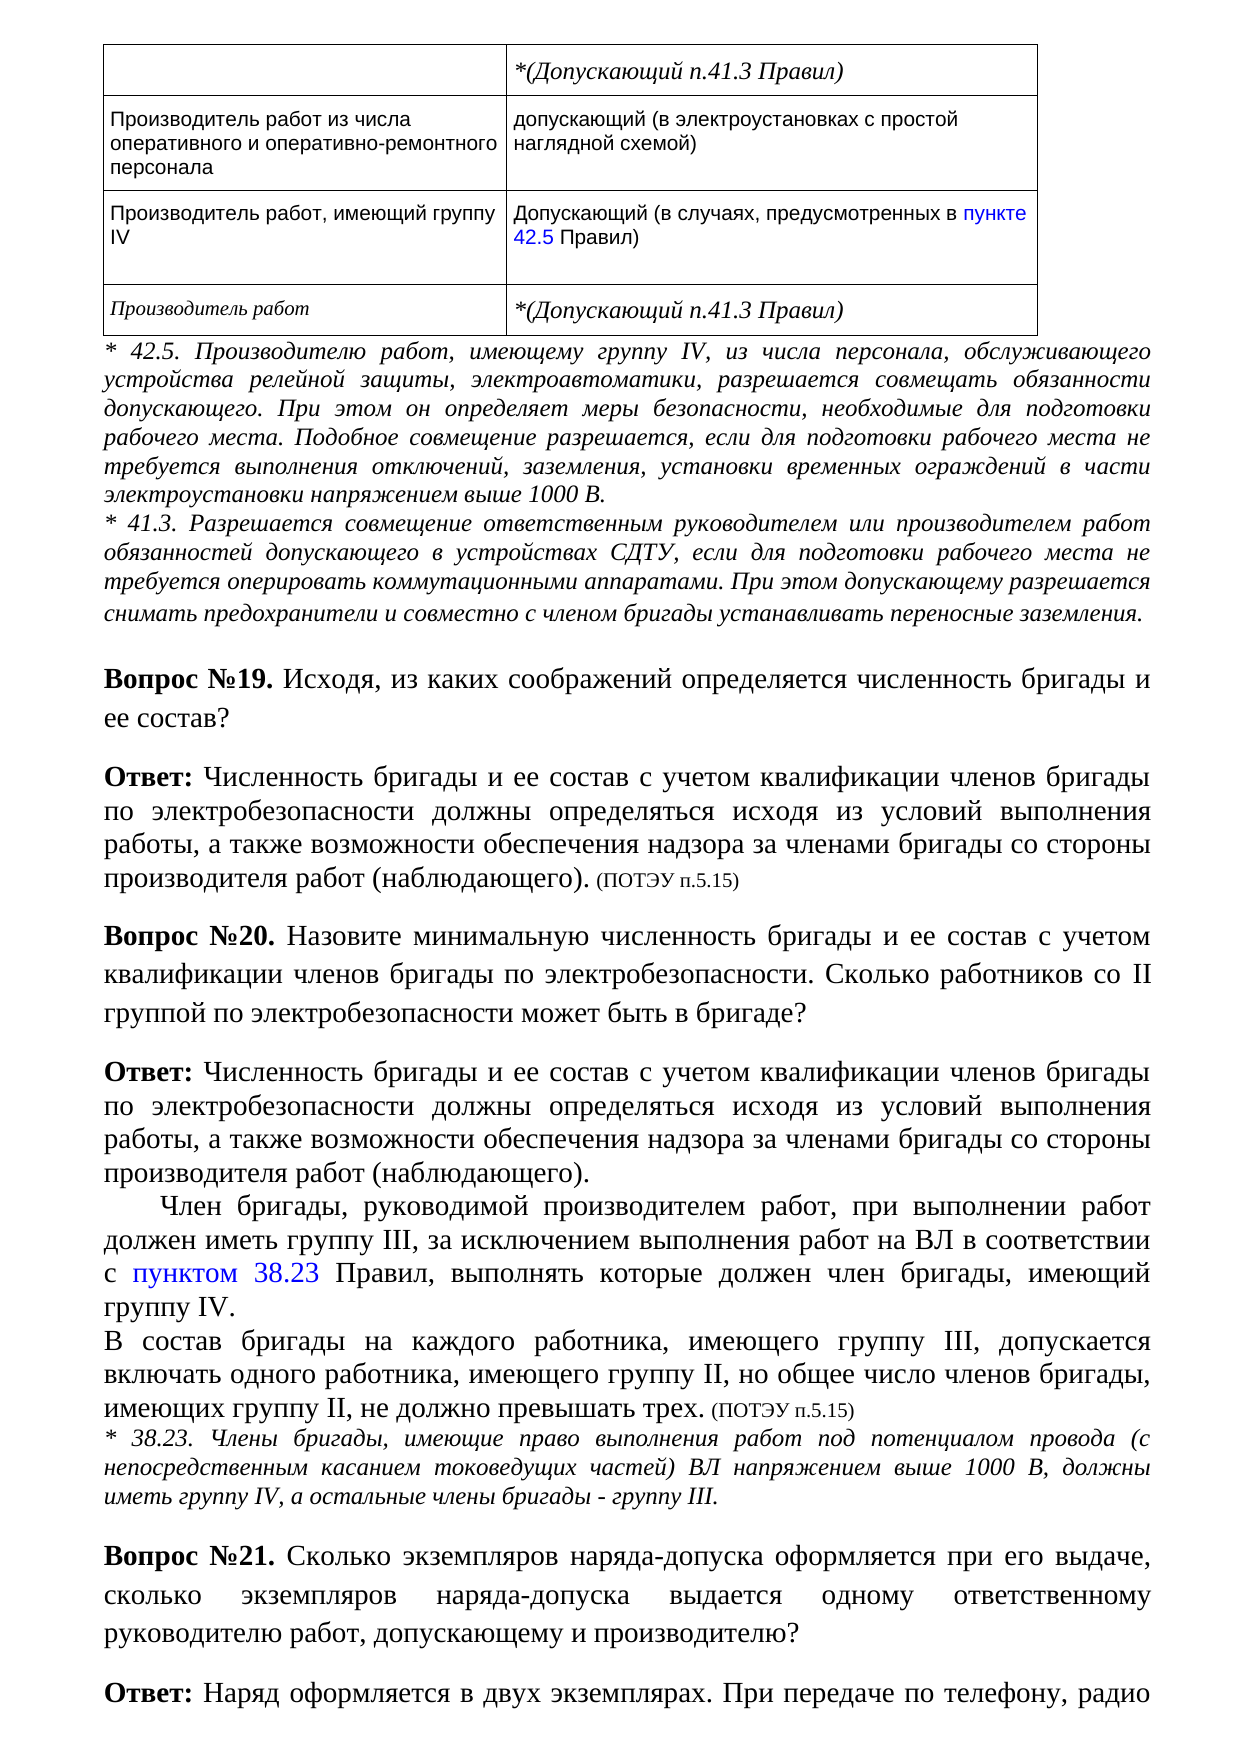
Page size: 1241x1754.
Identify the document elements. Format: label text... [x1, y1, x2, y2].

text Вопрос №19. Исходя, из каких соображений определяется численность бригады и ее состав? [103, 662, 1152, 734]
table_cell Производитель работ [104, 285, 506, 335]
text Ответ: Численность бригады и ее состав с учетом квалификации членов бригады по электробезопасности должны определяться исходя из условий выполнения работы, а также возможности обеспечения надзора за членами бригады со стороны производителя работ (наблюдающего). (ПОТЭУ п.5.15) [103, 759, 1152, 894]
text Вопрос №21. Сколько экземпляров наряда-допуска оформляется при его выдаче, сколько экземпляров наряда-допуска выдается одному ответственному руководителю работ, допускающему и производителю? [103, 1538, 1152, 1649]
text Вопрос №20. Назовите минимальную численность бригады и ее состав с учетом квалификации членов бригады по электробезопасности. Сколько работников со II группой по электробезопасности может быть в бригаде? [103, 918, 1152, 1028]
text В состав бригады на каждого работника, имеющего группу III, допускается включать одного работника, имеющего группу II, но общее число членов бригады, имеющих группу II, не должно превышать трех. (ПОТЭУ п.5.15) [103, 1323, 1152, 1423]
text * 42.5. Производителю работ, имеющему группу IV, из числа персонала, обслуживающего устройства релейной защиты, электроавтоматики, разрешается совмещать обязанности допускающего. При этом он определяет меры безопасности, необходимые для подготовки рабочего места. Подобное совмещение разрешается, если для подготовки рабочего места не требуется выполнения отключений, заземления, установки временных ограждений в части электроустановки напряжением выше 1000 В. [103, 336, 1152, 508]
table_cell Производитель работ, имеющий группу IV [104, 191, 506, 284]
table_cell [507, 45, 1037, 95]
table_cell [104, 45, 506, 95]
text Ответ: Численность бригады и ее состав с учетом квалификации членов бригады по электробезопасности должны определяться исходя из условий выполнения работы, а также возможности обеспечения надзора за членами бригады со стороны производителя работ (наблюдающего). [103, 1054, 1152, 1188]
table_cell допускающий (в электроустановках с простой наглядной схемой) [507, 96, 1037, 189]
table_cell Допускающий (в случаях, предусмотренных в пункте 42.5 Правил) [507, 191, 1037, 284]
table_cell *(Допускающий п.41.3 Правил) [507, 285, 1037, 335]
table_cell Производитель работ из числа оперативного и оперативно-ремонтного персонала [104, 96, 506, 189]
text * 41.3. Разрешается совмещение ответственным руководителем или производителем работ обязанностей допускающего в устройствах СДТУ, если для подготовки рабочего места не требуется оперировать коммутационными аппаратами. При этом допускающему разрешается снимать предохранители и совместно с членом бригады устанавливать переносные заземления. [103, 508, 1152, 628]
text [103, 1675, 1152, 1708]
text * 38.23. Члены бригады, имеющие право выполнения работ под потенциалом провода (с непосредственным касанием токоведущих частей) ВЛ напряжением выше 1000 В, должны иметь группу IV, а остальные члены бригады - группу III. [103, 1423, 1152, 1509]
text Член бригады, руководимой производителем работ, при выполнении работ должен иметь группу III, за исключением выполнения работ на ВЛ в соответствии с пунктом 38.23 Правил, выполнять которые должен член бригады, имеющий группу IV. [103, 1188, 1152, 1323]
